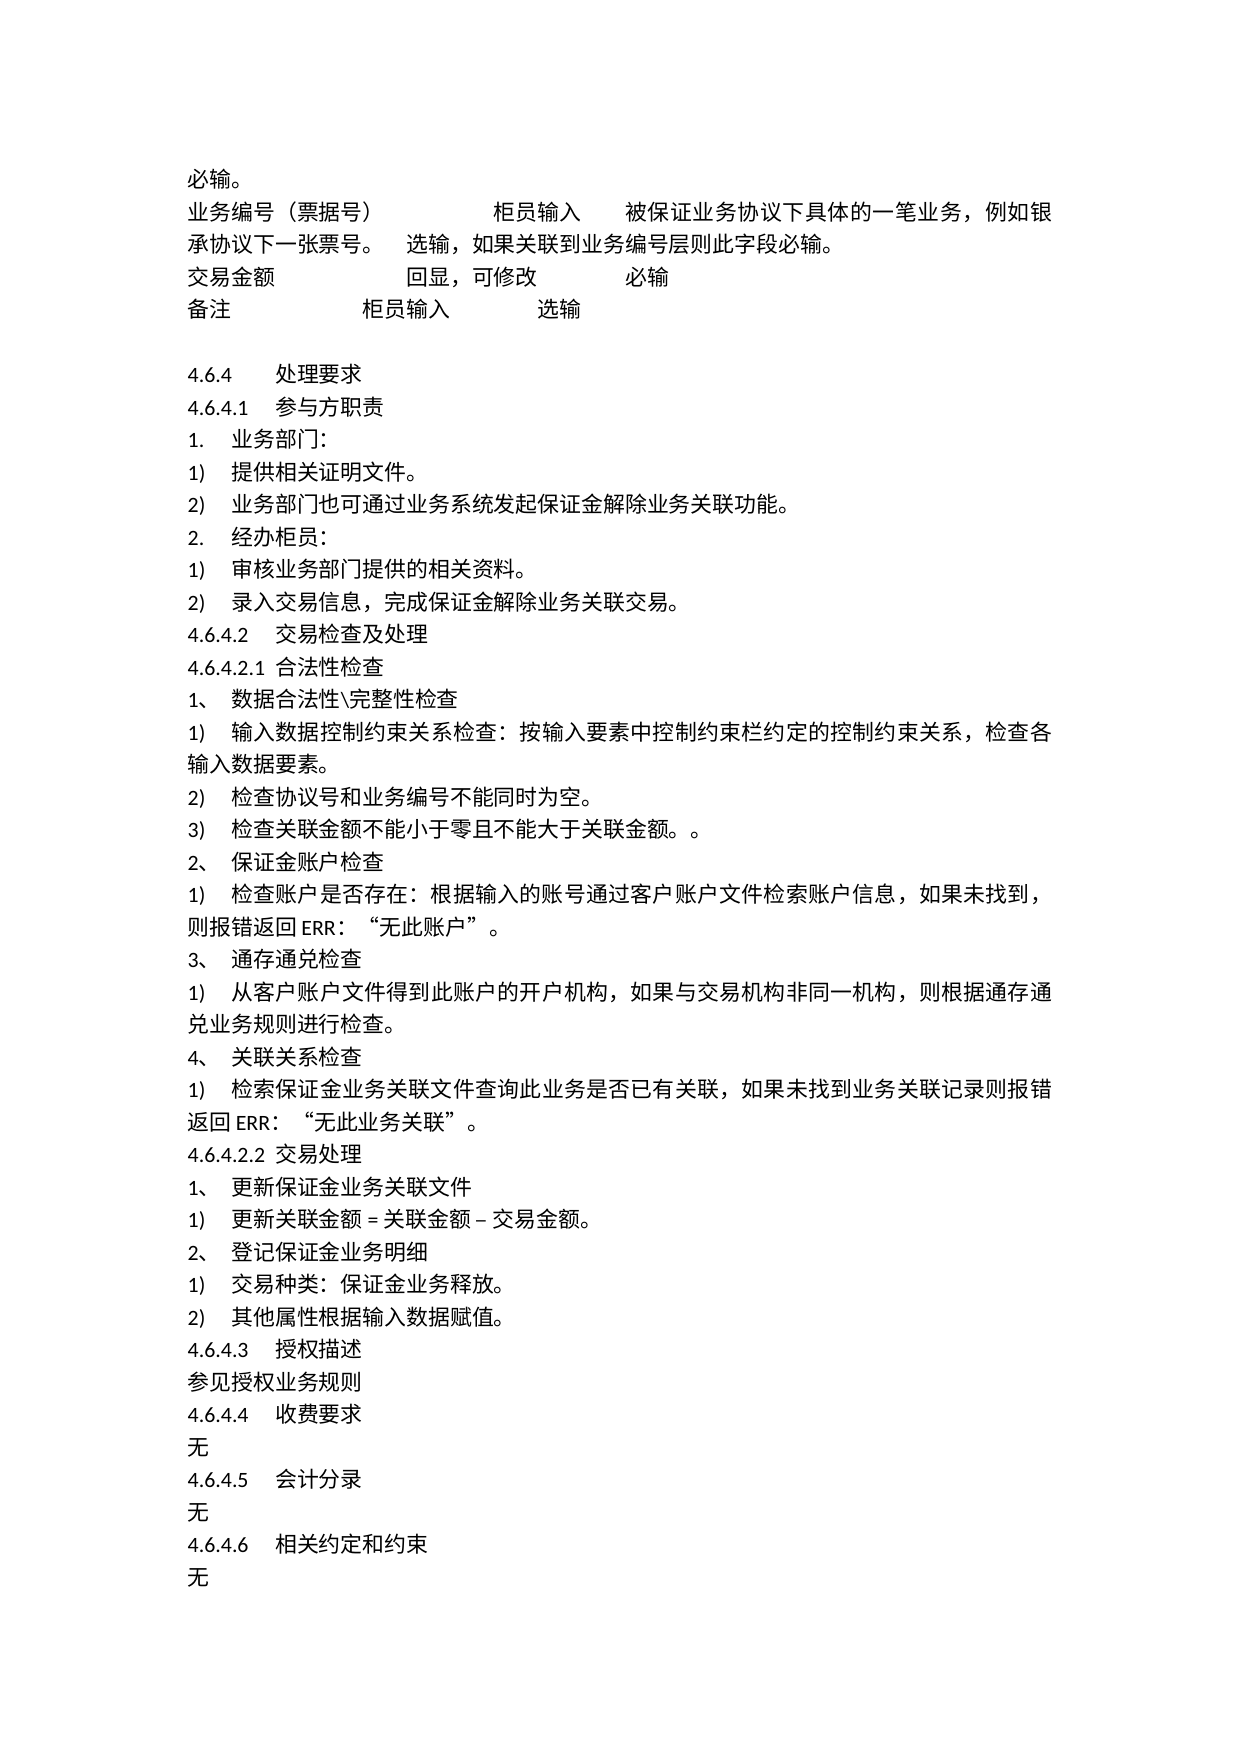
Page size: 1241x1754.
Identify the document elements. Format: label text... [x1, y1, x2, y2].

text 无 [187, 1429, 1053, 1462]
text 4.6.4.5 会计分录 [187, 1462, 1053, 1494]
text 4.6.4.2.2 交易处理 [187, 1137, 1053, 1169]
text 交易金额 回显，可修改 必输 [187, 259, 1053, 292]
text 备注 柜员输入 选输 [187, 292, 1053, 324]
text 1、 数据合法性\完整性检查 [187, 682, 1053, 714]
text 3) 检查关联金额不能小于零且不能大于关联金额。。 [187, 812, 1053, 844]
text 1) 输入数据控制约束关系检查：按输入要素中控制约束栏约定的控制约束关系，检查各输入数据要素。 [187, 714, 1053, 779]
text 4.6.4.3 授权描述 [187, 1332, 1053, 1364]
text 业务编号（票据号） 柜员输入 被保证业务协议下具体的一笔业务，例如银承协议下一张票号。 选输，如果关联到业务编号层则此字段必输。 [187, 194, 1053, 259]
text 1) 提供相关证明文件。 [187, 454, 1053, 487]
text 4.6.4.1 参与方职责 [187, 389, 1053, 422]
text 无 [187, 1559, 1053, 1592]
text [187, 162, 1053, 194]
text 2) 检查协议号和业务编号不能同时为空。 [187, 779, 1053, 812]
text 4.6.4.2 交易检查及处理 [187, 617, 1053, 649]
text 1) 检索保证金业务关联文件查询此业务是否已有关联，如果未找到业务关联记录则报错返回ERR：“无此业务关联”。 [187, 1072, 1053, 1137]
text 3、 通存通兑检查 [187, 942, 1053, 974]
text 1. 业务部门： [187, 422, 1053, 454]
text 1) 检查账户是否存在：根据输入的账号通过客户账户文件检索账户信息，如果未找到，则报错返回ERR：“无此账户”。 [187, 877, 1053, 942]
text 1) 交易种类：保证金业务释放。 [187, 1267, 1053, 1299]
text 1) 从客户账户文件得到此账户的开户机构，如果与交易机构非同一机构，则根据通存通兑业务规则进行检查。 [187, 974, 1053, 1039]
text 参见授权业务规则 [187, 1364, 1053, 1397]
text 1) 更新关联金额 = 关联金额 – 交易金额。 [187, 1202, 1053, 1234]
text 2、 登记保证金业务明细 [187, 1234, 1053, 1267]
text 2) 录入交易信息，完成保证金解除业务关联交易。 [187, 584, 1053, 617]
text 4.6.4.4 收费要求 [187, 1397, 1053, 1429]
text 1) 审核业务部门提供的相关资料。 [187, 552, 1053, 584]
text 2) 其他属性根据输入数据赋值。 [187, 1299, 1053, 1332]
text 4.6.4.6 相关约定和约束 [187, 1527, 1053, 1559]
text 4、 关联关系检查 [187, 1039, 1053, 1072]
text 4.6.4.2.1 合法性检查 [187, 649, 1053, 682]
text 4.6.4 处理要求 [187, 357, 1053, 389]
text 1、 更新保证金业务关联文件 [187, 1169, 1053, 1202]
text 无 [187, 1494, 1053, 1527]
text 2. 经办柜员： [187, 519, 1053, 552]
text 2) 业务部门也可通过业务系统发起保证金解除业务关联功能。 [187, 487, 1053, 519]
text 2、 保证金账户检查 [187, 844, 1053, 877]
